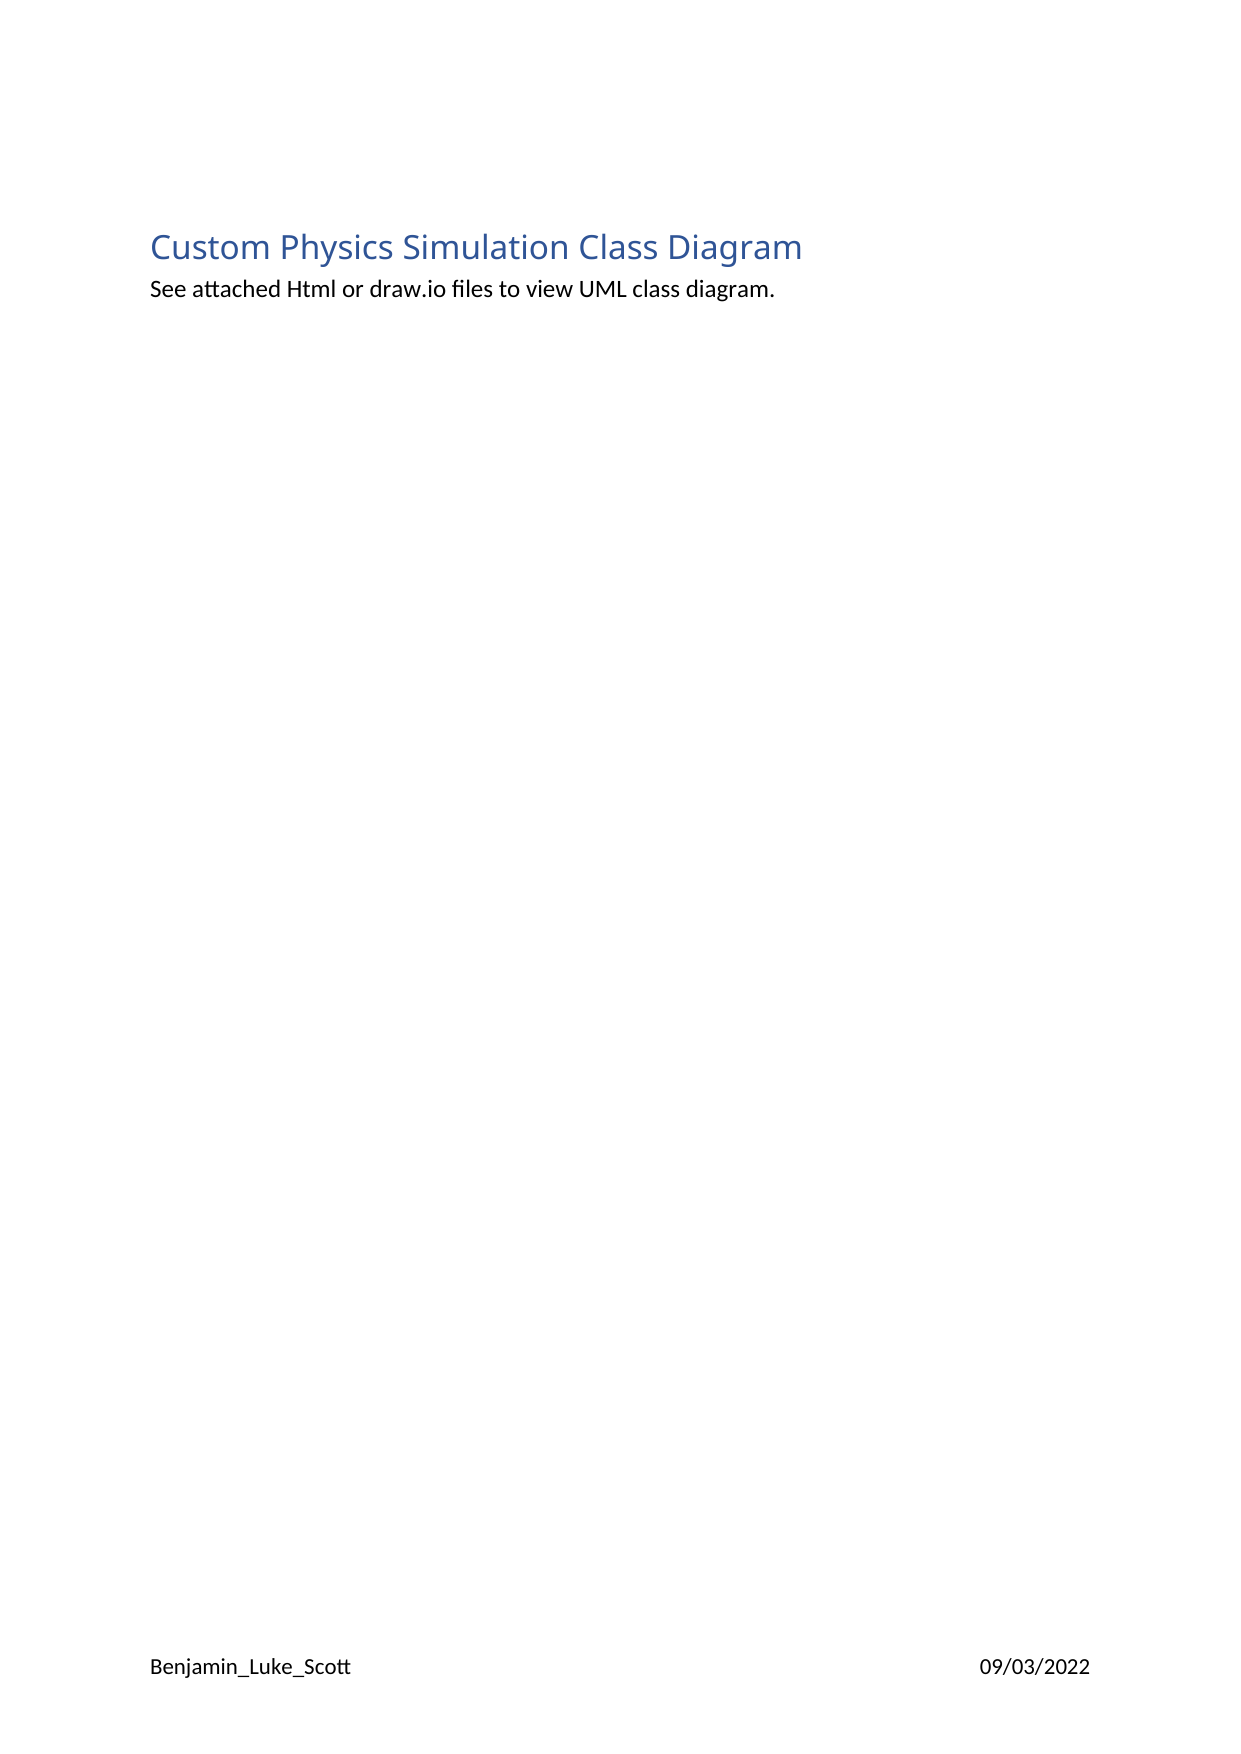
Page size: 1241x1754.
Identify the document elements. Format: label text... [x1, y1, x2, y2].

text See attached Html or draw.io files to view UML class diagram. [150, 273, 1090, 303]
subtitle Custom Physics Simulation Class Diagram [150, 224, 1090, 269]
